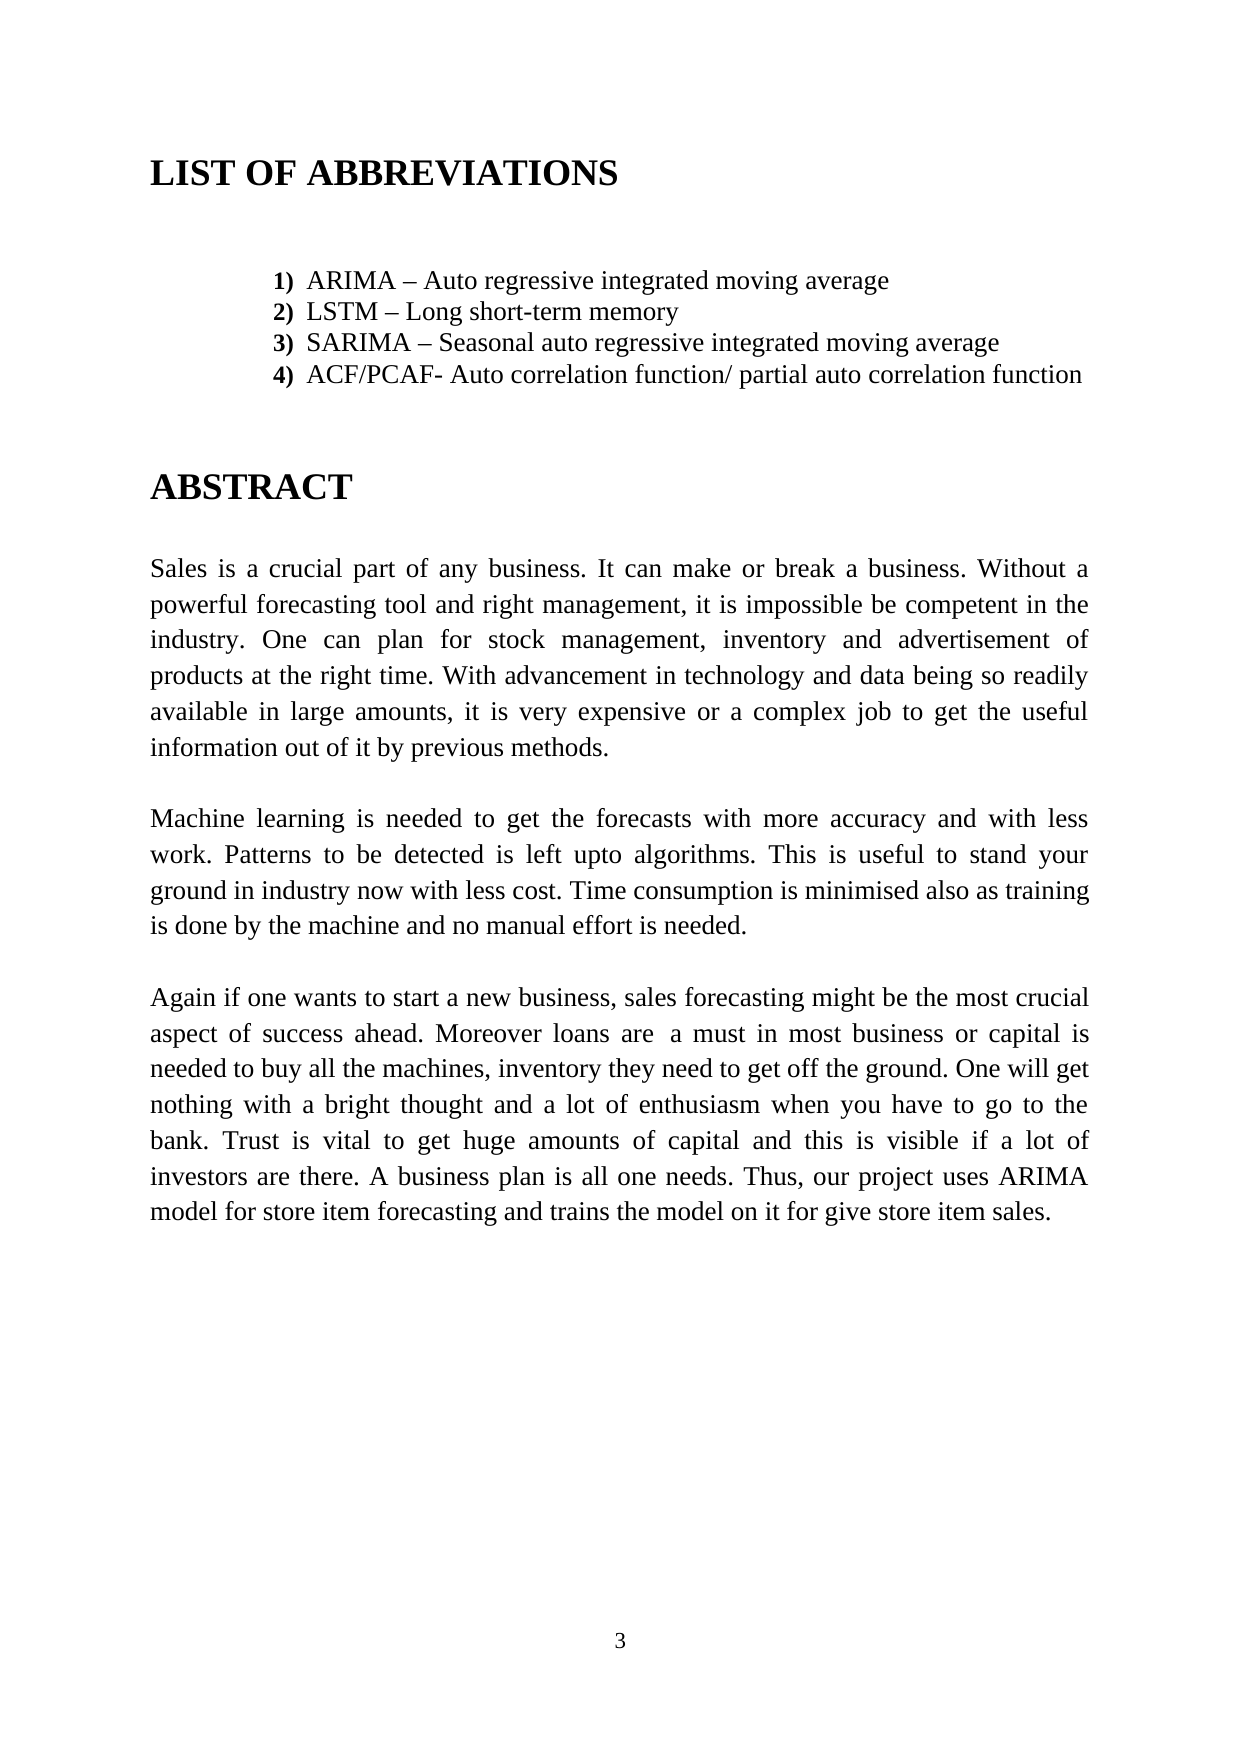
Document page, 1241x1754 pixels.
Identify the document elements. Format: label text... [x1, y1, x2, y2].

text Sales is a crucial part of any business. It can make or break a business. Without a powerful forecasting tool and right management, it is impossible be competent in the industry. One can plan for stock management, inventory and advertisement of products at the right time. With advancement in technology and data being so readily available in large amounts, it is very expensive or a complex job to get the useful information out of it by previous methods. [150, 552, 1090, 762]
subtitle LIST OF ABBREVIATIONS [150, 150, 947, 193]
text Machine learning is needed to get the forecasts with more accuracy and with less work. Patterns to be detected is left upto algorithms. This is useful to stand your ground in industry now with less cost. Time consumption is minimised also as training is done by the machine and no manual effort is needed. [150, 802, 1090, 941]
list ARIMA – Auto regressive integrated moving average [273, 264, 1090, 295]
list LSTM – Long short-term memory [273, 295, 1090, 327]
text Again if one wants to start a new business, sales forecasting might be the most crucial aspect of success ahead. Moreover loans are a must in most business or capital is needed to buy all the machines, inventory they need to get off the ground. One will get nothing with a bright thought and a lot of enthusiasm when you have to go to the bank. Trust is vital to get huge amounts of capital and this is visible if a lot of investors are there. A business plan is all one needs. Thus, our project uses ARIMA model for store item forecasting and trains the model on it for give store item sales. [150, 981, 1090, 1226]
list ACF/PCAF- Auto correlation function/ partial auto correlation function [273, 358, 1090, 389]
list SARIMA – Seasonal auto regressive integrated moving average [273, 327, 1090, 358]
subtitle ABSTRACT [150, 464, 796, 507]
